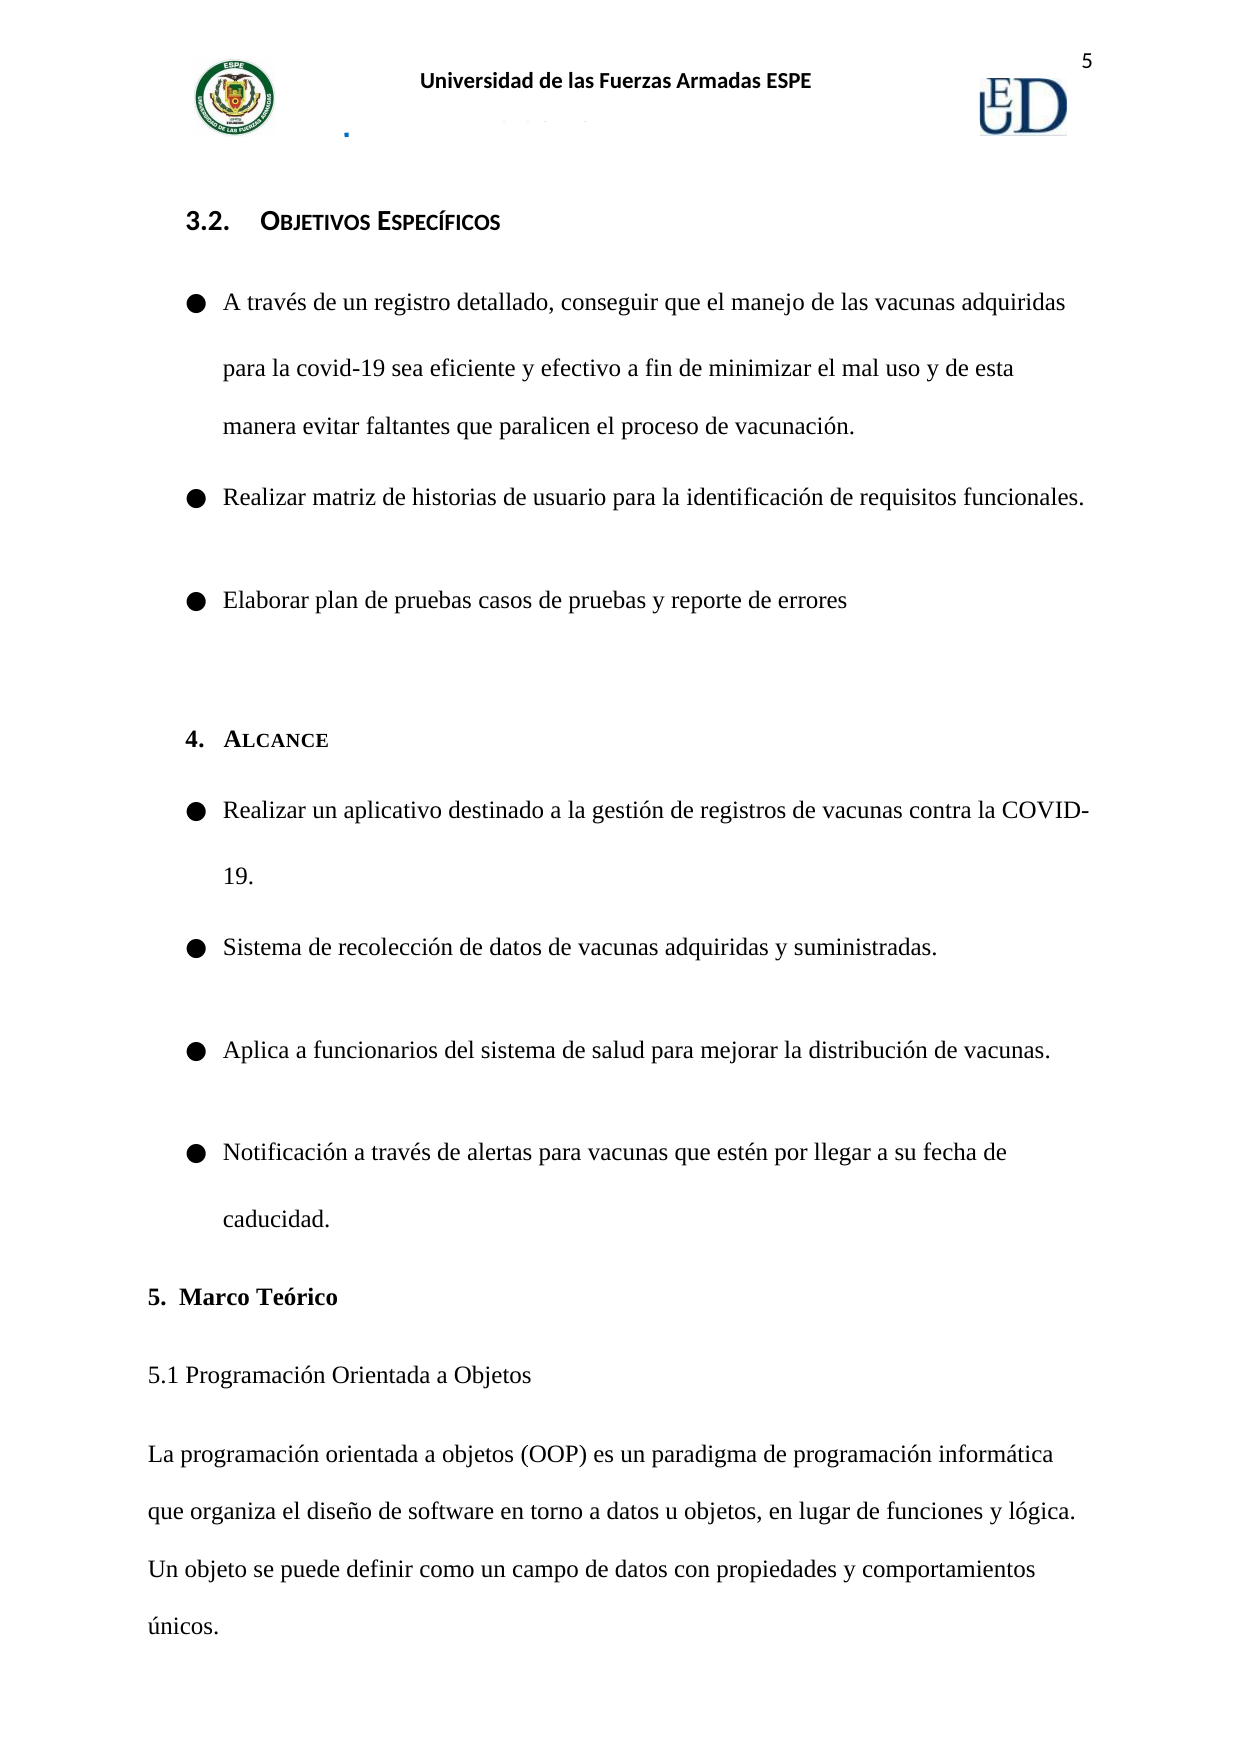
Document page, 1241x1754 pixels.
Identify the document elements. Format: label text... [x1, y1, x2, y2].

subtitle Objetivos Específicos [185, 202, 1092, 238]
list Aplica a funcionarios del sistema de salud para mejorar la distribución de vacunas. [185, 1021, 1092, 1073]
text 5. Marco Teórico [148, 1282, 1092, 1311]
list Notificación a través de alertas para vacunas que estén por llegar a su fecha de caducidad. [185, 1124, 1092, 1233]
list Realizar un aplicativo destinado a la gestión de registros de vacunas contra la COVID-19. [185, 781, 1092, 890]
list Sistema de recolección de datos de vacunas adquiridas y suministradas. [185, 919, 1092, 970]
list A través de un registro detallado, conseguir que el manejo de las vacunas adquiridas para la covid-19 sea eficiente y efectivo a fin de minimizar el mal uso y de esta manera evitar faltantes que paralicen el proceso de vacunación. [185, 273, 1092, 440]
text La programación orientada a objetos (OOP) es un paradigma de programación informática que organiza el diseño de software en torno a datos u objetos, en lugar de funciones y lógica. Un objeto se puede definir como un campo de datos con propiedades y comportamientos únicos. [148, 1439, 1092, 1640]
text 5.1 Programación Orientada a Objetos [148, 1361, 1092, 1389]
list Elaborar plan de pruebas casos de pruebas y reporte de errores [185, 571, 1092, 623]
picture [979, 78, 1068, 136]
picture [193, 58, 276, 137]
subtitle Alcance [185, 724, 1092, 753]
list Realizar matriz de historias de usuario para la identificación de requisitos funcionales. [185, 469, 1092, 520]
